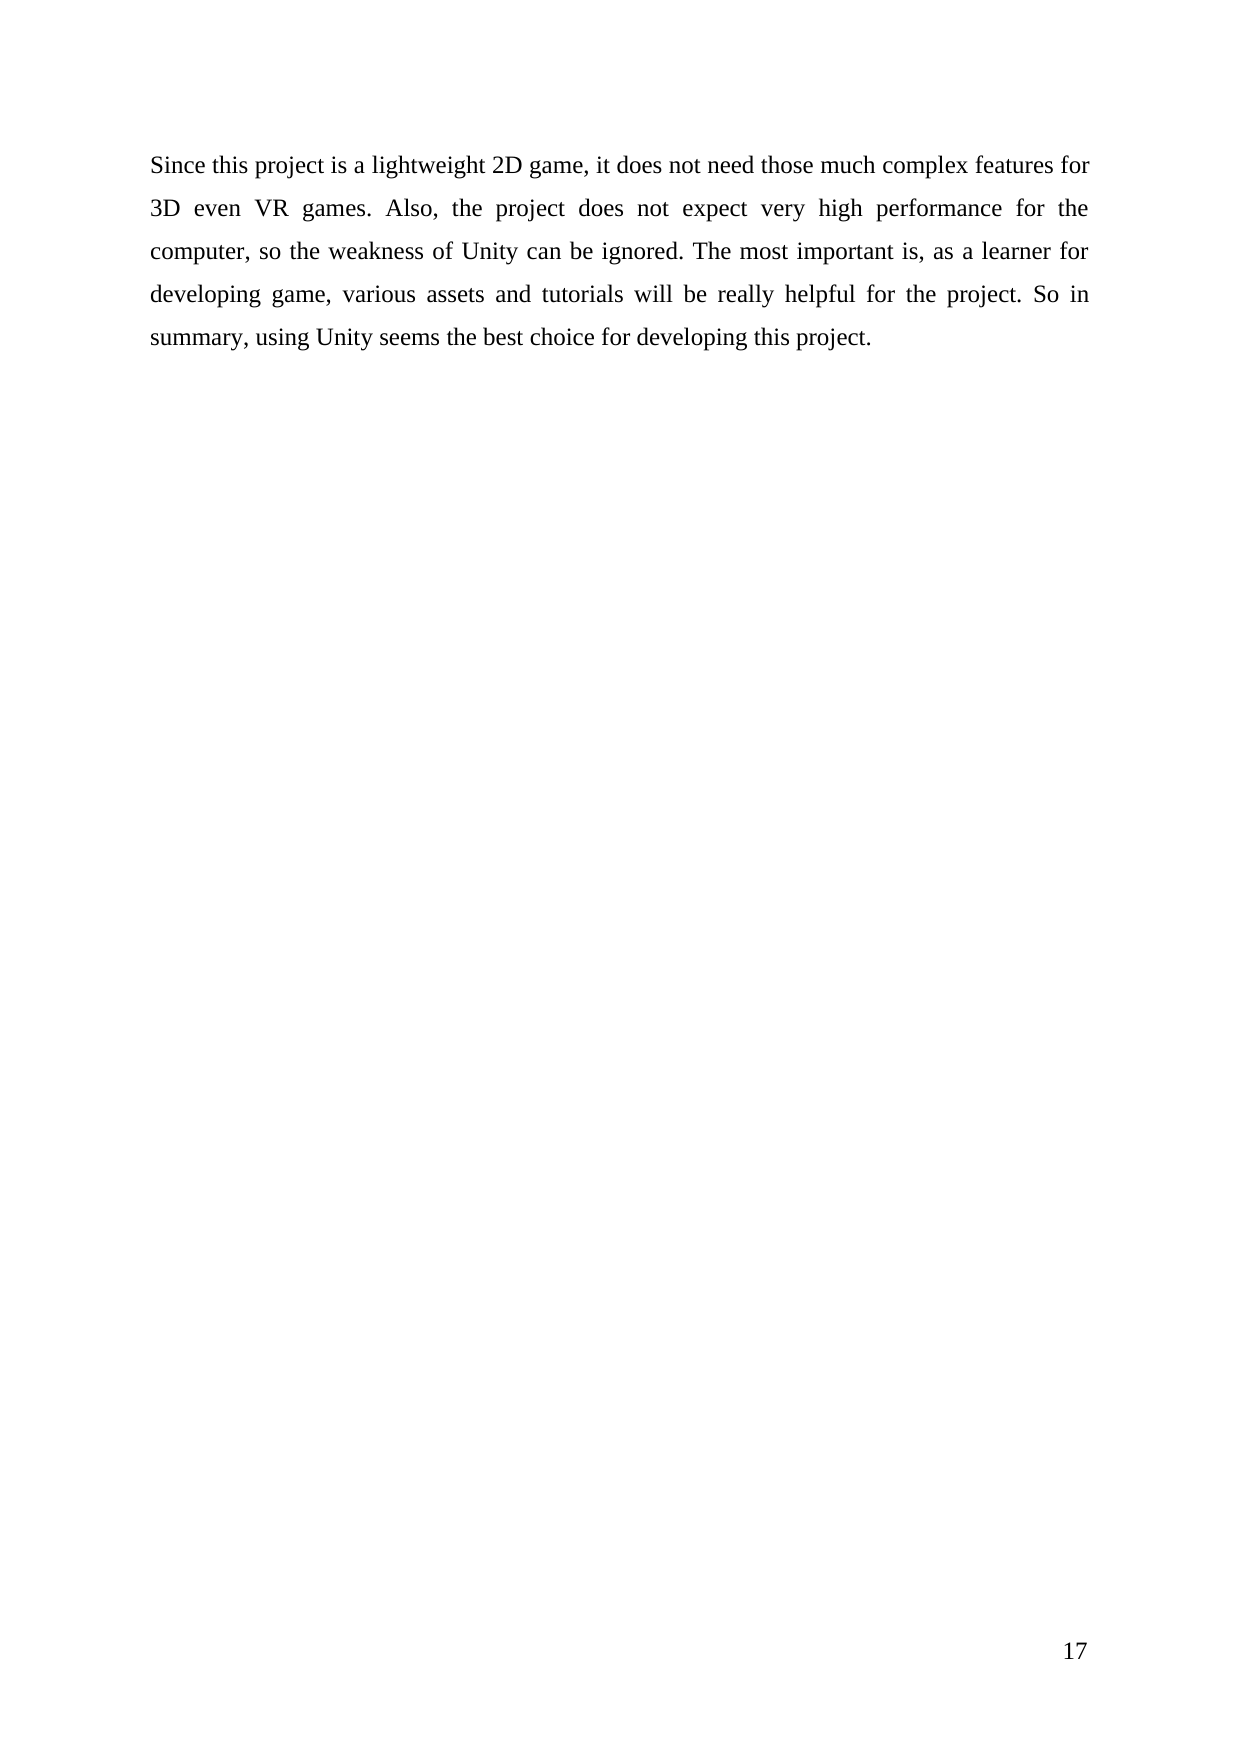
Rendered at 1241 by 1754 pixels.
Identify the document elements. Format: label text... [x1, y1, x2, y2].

text Since this project is a lightweight 2D game, it does not need those much complex features for 3D even VR games. Also, the project does not expect very high performance for the computer, so the weakness of Unity can be ignored. The most important is, as a learner for developing game, various assets and tutorials will be really helpful for the project. So in summary, using Unity seems the best choice for developing this project. [150, 150, 1090, 351]
